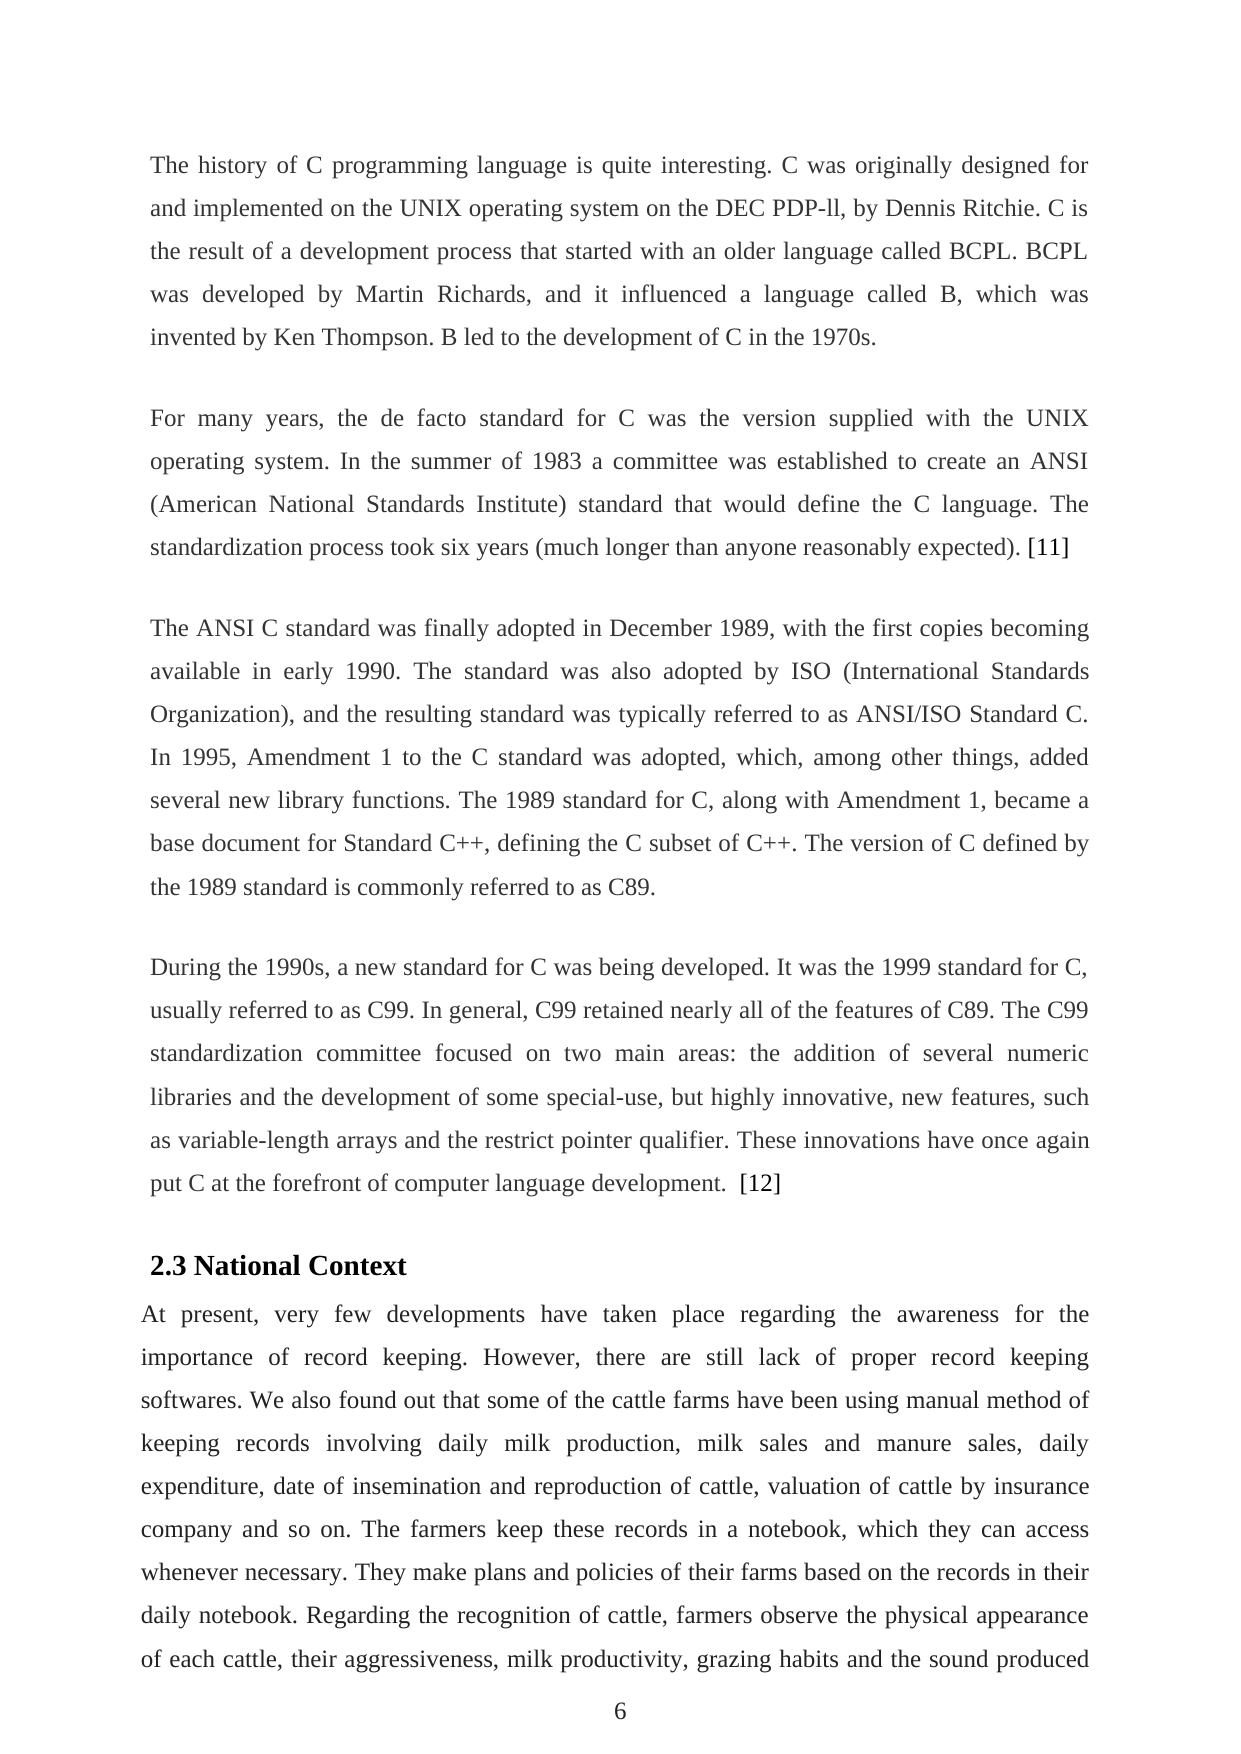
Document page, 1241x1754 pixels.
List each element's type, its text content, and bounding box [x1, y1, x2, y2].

text For many years, the de facto standard for C was the version supplied with the UNIX operating system. In the summer of 1983 a committee was established to create an ANSI (American National Standards Institute) standard that would define the C language. The standardization process took six years (much longer than anyone reasonably expected). [150, 403, 1090, 561]
text The history of C programming language is quite interesting. C was originally designed for and implemented on the UNIX operating system on the DEC PDP-ll, by Dennis Ritchie. C is the result of a development process that started with an older language called BCPL. BCPL was developed by Martin Richards, and it influenced a language called B, which was invented by Ken Thompson. B led to the development of C in the 1970s. [150, 150, 1090, 351]
text During the 1990s, a new standard for C was being developed. It was the 1999 standard for C, usually referred to as C99. In general, C99 retained nearly all of the features of C89. The C99 standardization committee focused on two main areas: the addition of several numeric libraries and the development of some special-use, but highly innovative, new features, such as variable-length arrays and the restrict pointer qualifier. These innovations have once again put C at the forefront of computer language development. [150, 952, 1090, 1197]
text The ANSI C standard was finally adopted in December 1989, with the first copies becoming available in early 1990. The standard was also adopted by ISO (International Standards Organization), and the resulting standard was typically referred to as ANSI/ISO Standard C. In 1995, Amendment 1 to the C standard was adopted, which, among other things, added several new library functions. The 1989 standard for C, along with Amendment 1, became a base document for Standard C++, defining the C subset of C++. The version of C defined by the 1989 standard is commonly referred to as C89. [150, 613, 1090, 900]
subtitle 2.3 National Context [150, 1248, 1090, 1282]
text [141, 1299, 1090, 1672]
